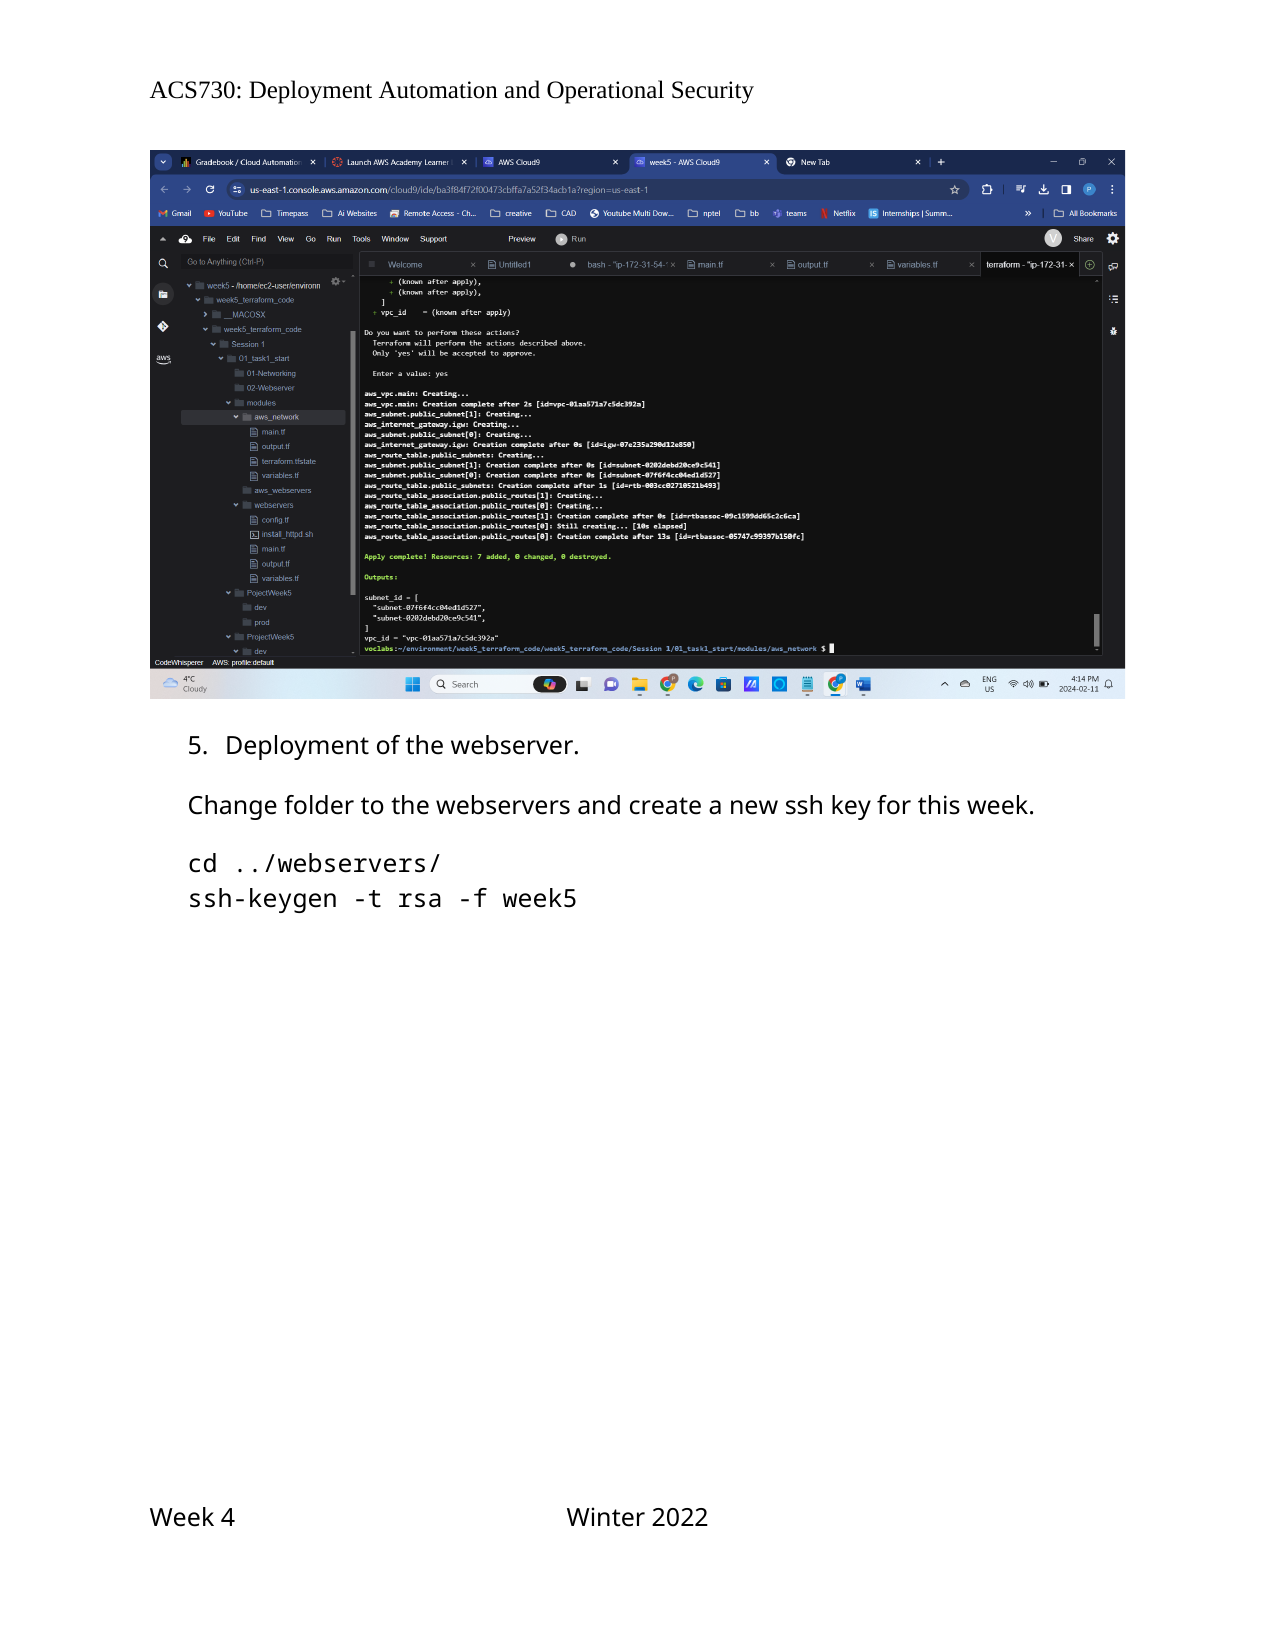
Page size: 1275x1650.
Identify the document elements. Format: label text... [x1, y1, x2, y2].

text Change folder to the webservers and create a new ssh key for this week. [187, 786, 1125, 821]
text ssh-keygen -t rsa -f week5 [187, 880, 1125, 914]
picture [150, 150, 1125, 699]
text cd ../webservers/ [187, 846, 1125, 880]
list Deployment of the webserver. [187, 726, 1125, 761]
